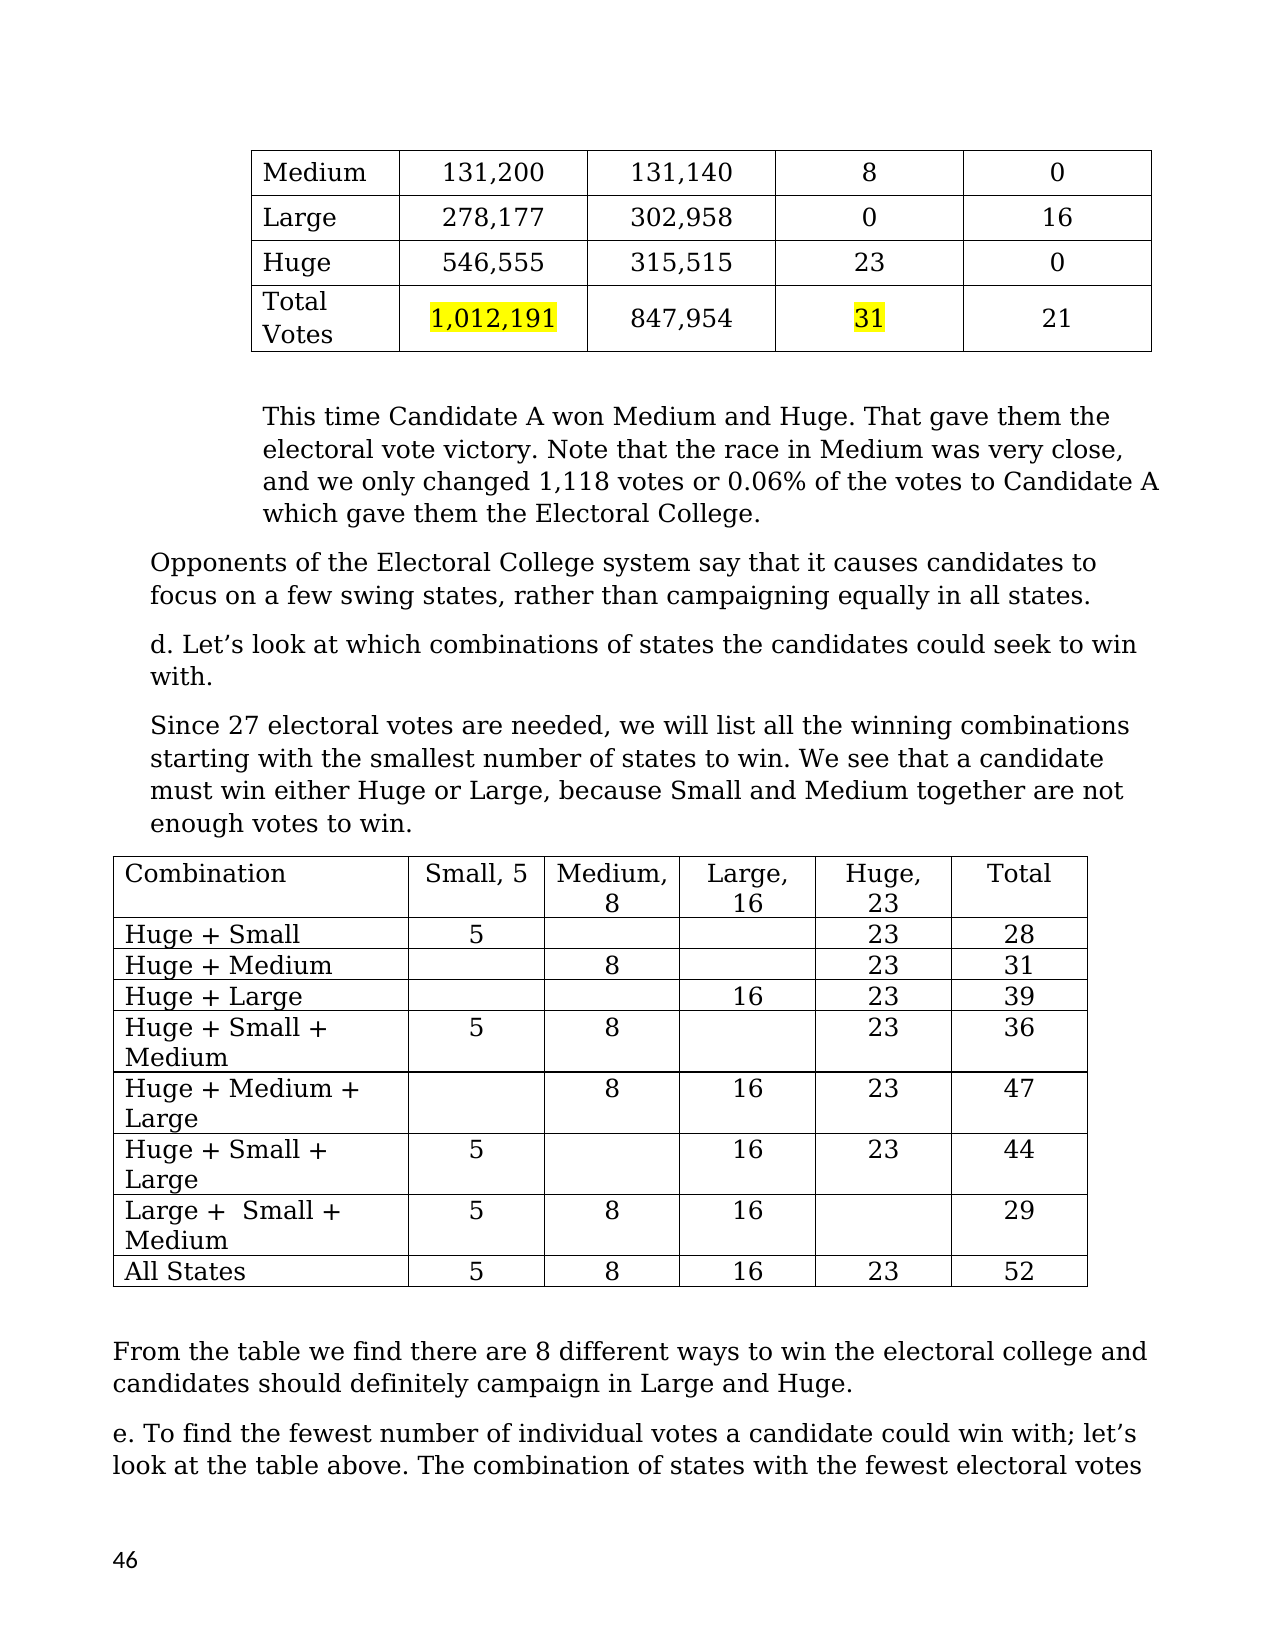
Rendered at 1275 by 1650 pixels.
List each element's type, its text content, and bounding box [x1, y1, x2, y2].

table_cell Large + Small + Medium [114, 1195, 408, 1254]
table_cell 278,177 [400, 196, 587, 240]
table_cell [409, 980, 544, 1010]
text Opponents of the Electoral College system say that it causes candidates to focus on a few swing states, rather than campaigning equally in all states. [150, 547, 1162, 609]
table_cell Medium [252, 151, 399, 195]
text Since 27 electoral votes are needed, we will list all the winning combinations starting with the smallest number of states to win. We see that a candidate must win either Huge or Large, because Small and Medium together are not enough votes to win. [150, 710, 1162, 837]
table_cell 16 [680, 1195, 815, 1254]
table_cell 8 [545, 1011, 679, 1071]
table_cell Huge + Small + Medium [114, 1011, 408, 1071]
table_cell 0 [964, 151, 1151, 195]
text This time Candidate A won Medium and Huge. That gave them the electoral vote victory. Note that the race in Medium was very close, and we only changed 1,118 votes or 0.06% of the votes to Candidate A which gave them the Electoral College. [262, 401, 1162, 528]
table_cell Huge + Small [114, 918, 408, 948]
table_cell 29 [952, 1195, 1087, 1254]
table_cell Huge + Large [114, 980, 408, 1010]
table_cell 23 [816, 1134, 951, 1193]
table_cell [816, 1195, 951, 1254]
table_cell All States [114, 1256, 408, 1286]
table_cell 1,012,191 [400, 286, 587, 351]
table_header Total [952, 857, 1087, 917]
table_cell 31 [776, 286, 963, 351]
table_cell 16 [680, 1134, 815, 1193]
table_header Small, 5 [409, 857, 544, 917]
table_cell 8 [545, 1256, 679, 1286]
table_cell 0 [776, 196, 963, 240]
table_cell 5 [409, 918, 544, 948]
table_cell 16 [680, 1256, 815, 1286]
table_cell 23 [816, 1073, 951, 1132]
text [112, 1417, 1162, 1479]
table_cell 36 [952, 1011, 1087, 1071]
text From the table we find there are 8 different ways to win the electoral college and candidates should definitely campaign in Large and Huge. [112, 1336, 1162, 1398]
table_header Medium, 8 [545, 857, 679, 917]
table_cell [680, 949, 815, 979]
table_cell 39 [952, 980, 1087, 1010]
table_header Combination [114, 857, 408, 917]
table_cell 52 [952, 1256, 1087, 1286]
table_cell 8 [545, 1195, 679, 1254]
table_cell 315,515 [588, 241, 775, 285]
table_cell [545, 980, 679, 1010]
table_cell 302,958 [588, 196, 775, 240]
table_cell 23 [816, 949, 951, 979]
table_cell Huge + Medium [114, 949, 408, 979]
table_cell 8 [776, 151, 963, 195]
table_cell Total Votes [252, 286, 399, 351]
table_cell 546,555 [400, 241, 587, 285]
table_cell 23 [816, 1011, 951, 1071]
table_header Large, 16 [680, 857, 815, 917]
table_cell 21 [964, 286, 1151, 351]
text d. Let’s look at which combinations of states the candidates could seek to win with. [150, 628, 1162, 691]
table_cell 23 [816, 918, 951, 948]
table_cell 8 [545, 949, 679, 979]
table_cell 44 [952, 1134, 1087, 1193]
table_cell Huge + Medium + Large [114, 1073, 408, 1132]
table_cell 16 [680, 980, 815, 1010]
table_cell 23 [816, 980, 951, 1010]
table_cell 5 [409, 1195, 544, 1254]
table_cell 31 [952, 949, 1087, 979]
table_cell 0 [964, 241, 1151, 285]
table_cell 23 [816, 1256, 951, 1286]
table_cell Huge [252, 241, 399, 285]
table_cell 5 [409, 1011, 544, 1071]
table_cell Huge + Small + Large [114, 1134, 408, 1193]
table_cell 5 [409, 1256, 544, 1286]
table_cell [545, 918, 679, 948]
table_cell [545, 1134, 679, 1193]
table_cell 16 [964, 196, 1151, 240]
table_cell 47 [952, 1073, 1087, 1132]
table_cell Large [252, 196, 399, 240]
table_cell 131,200 [400, 151, 587, 195]
table_cell 131,140 [588, 151, 775, 195]
table_cell [409, 949, 544, 979]
table_cell [409, 1073, 544, 1132]
table_cell [680, 1011, 815, 1071]
table_cell 23 [776, 241, 963, 285]
table_header Huge, 23 [816, 857, 951, 917]
table_cell 8 [545, 1073, 679, 1132]
table_cell [680, 918, 815, 948]
table_cell 28 [952, 918, 1087, 948]
table_cell 847,954 [588, 286, 775, 351]
table_cell 5 [409, 1134, 544, 1193]
table_cell 16 [680, 1073, 815, 1132]
